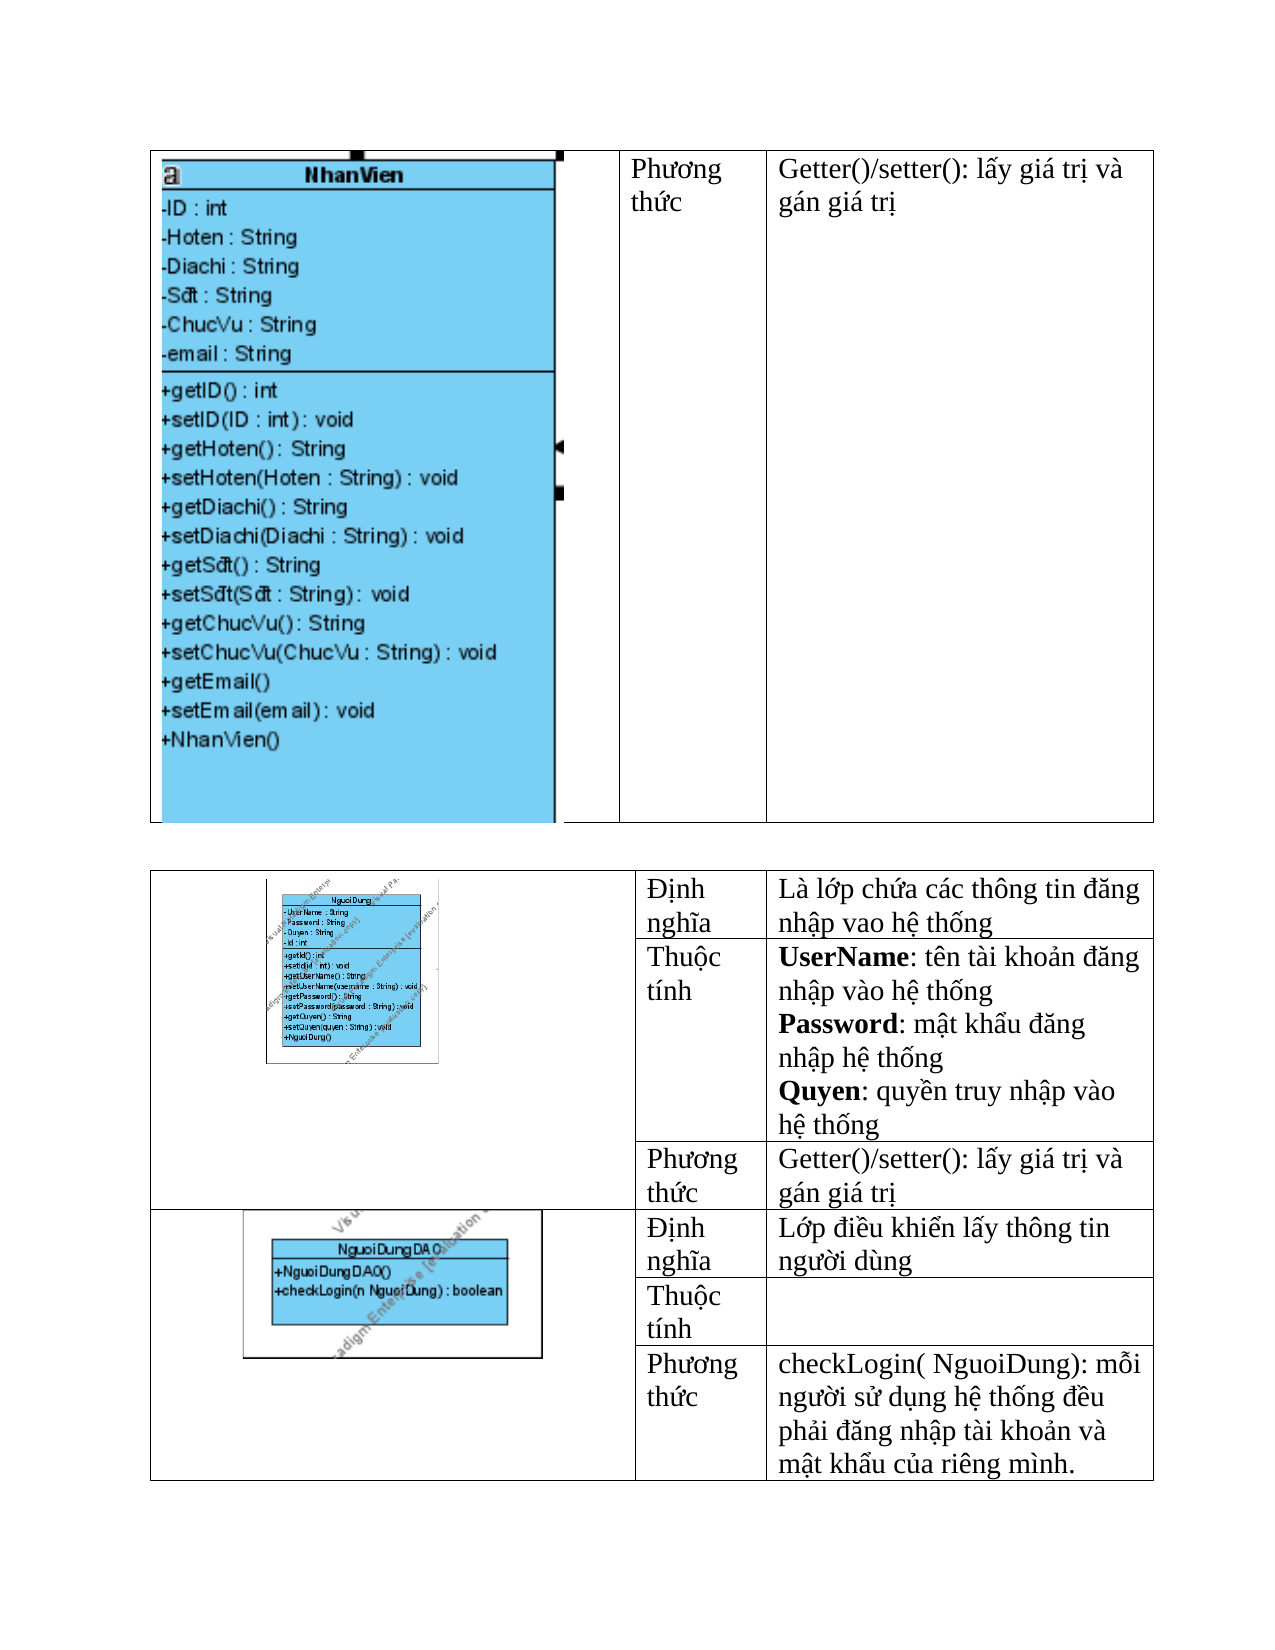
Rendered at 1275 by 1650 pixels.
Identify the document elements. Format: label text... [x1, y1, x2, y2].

picture [266, 879, 439, 1064]
table_header [151, 871, 635, 1209]
table_header Là lớp chứa các thông tin đăng nhập vao hệ thống [767, 871, 1153, 938]
table_cell Thuộc tính [636, 939, 766, 1141]
picture [242, 1210, 543, 1359]
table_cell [767, 1346, 1153, 1480]
table_cell Phương thức [636, 1142, 766, 1209]
table_header Định nghĩa [636, 871, 766, 938]
table_cell Lớp điều khiển lấy thông tin người dùng [767, 1210, 1153, 1277]
table_cell Phương thức [636, 1346, 766, 1480]
picture [161, 151, 564, 823]
table_cell Thuộc tính [636, 1278, 766, 1345]
table_cell UserName: tên tài khoản đăng nhập vào hệ thống Password: mật khẩu đăng nhập hệ thống Quyen: quyền truy nhập vào hệ thống [767, 939, 1153, 1141]
table_cell Getter()/setter(): lấy giá trị và gán giá trị [767, 1142, 1153, 1209]
table_cell Phương thức [620, 151, 766, 822]
table_cell [151, 1210, 635, 1480]
table_cell [767, 1278, 1153, 1345]
table_cell Getter()/setter(): lấy giá trị và gán giá trị [767, 151, 1153, 822]
table_cell Định nghĩa [636, 1210, 766, 1277]
